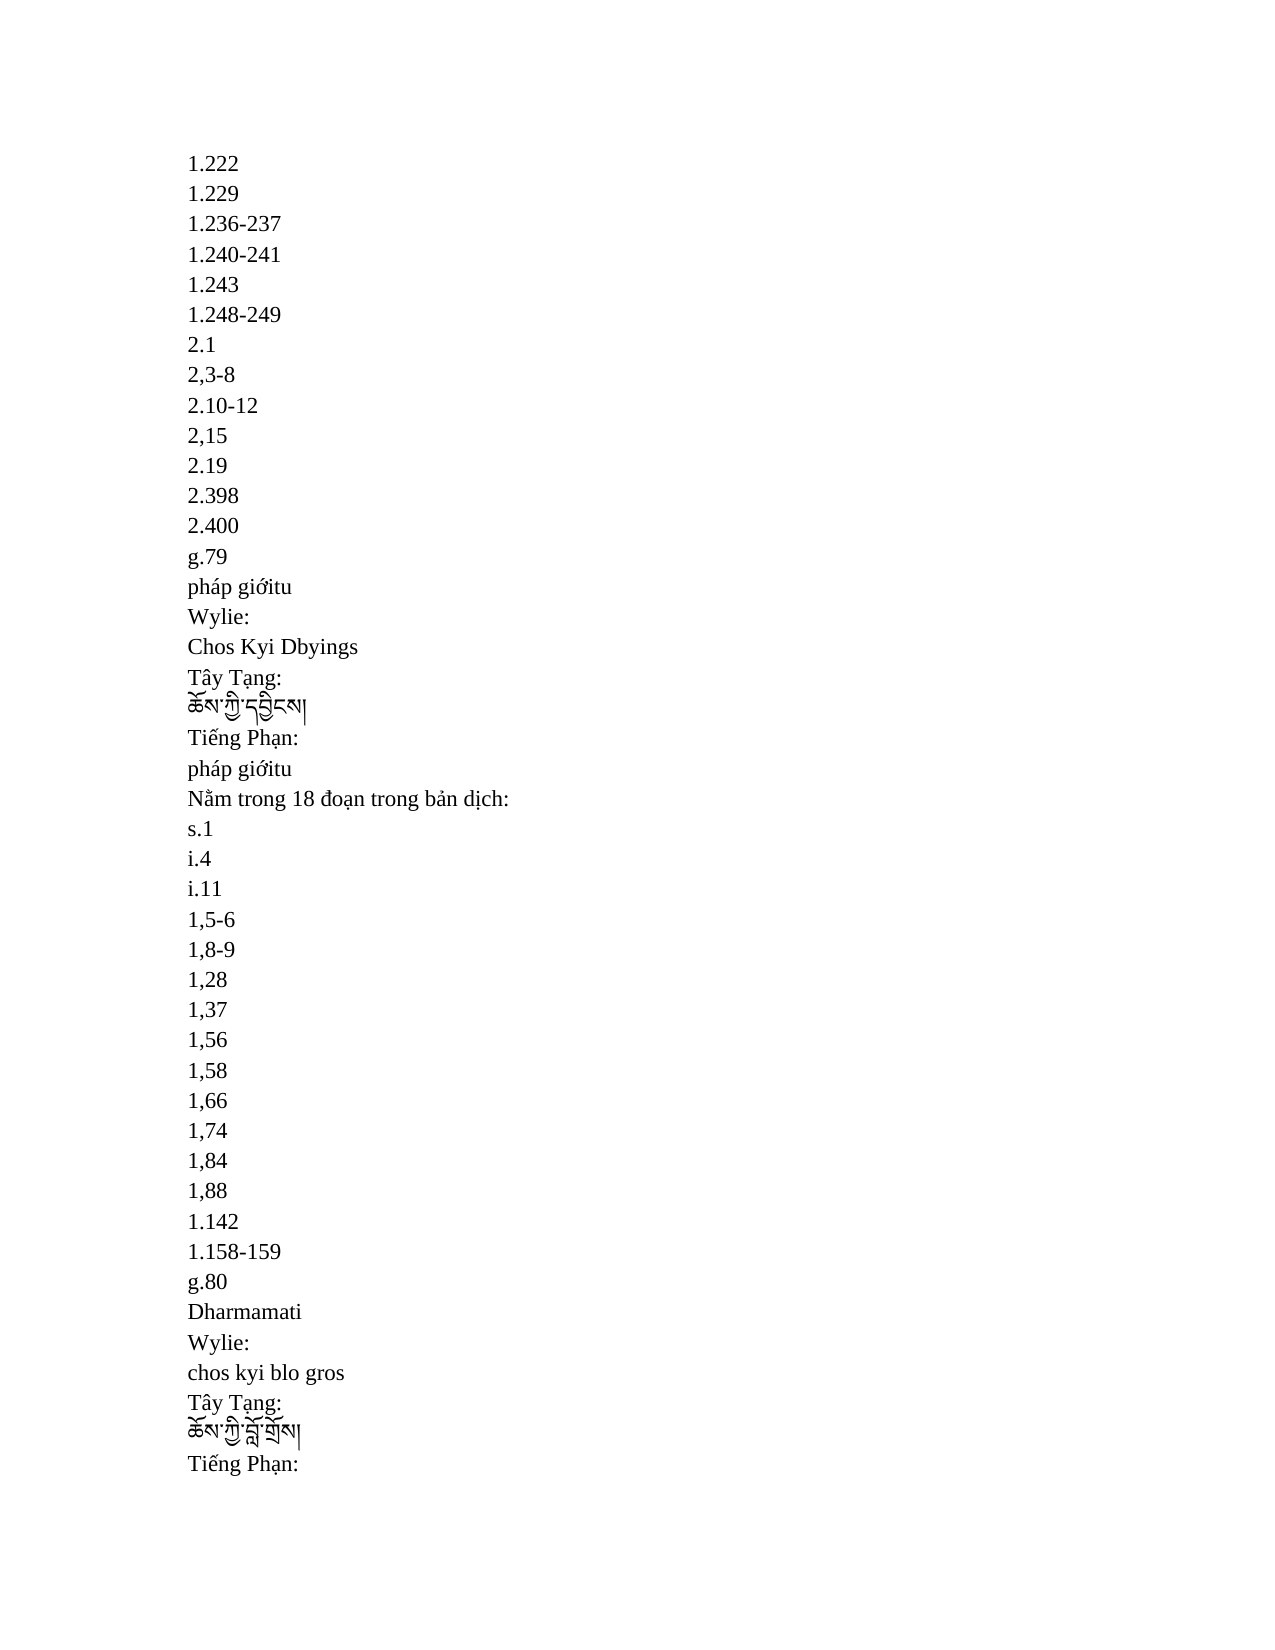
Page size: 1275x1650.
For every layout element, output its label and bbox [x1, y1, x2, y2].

text [187, 150, 1087, 1476]
